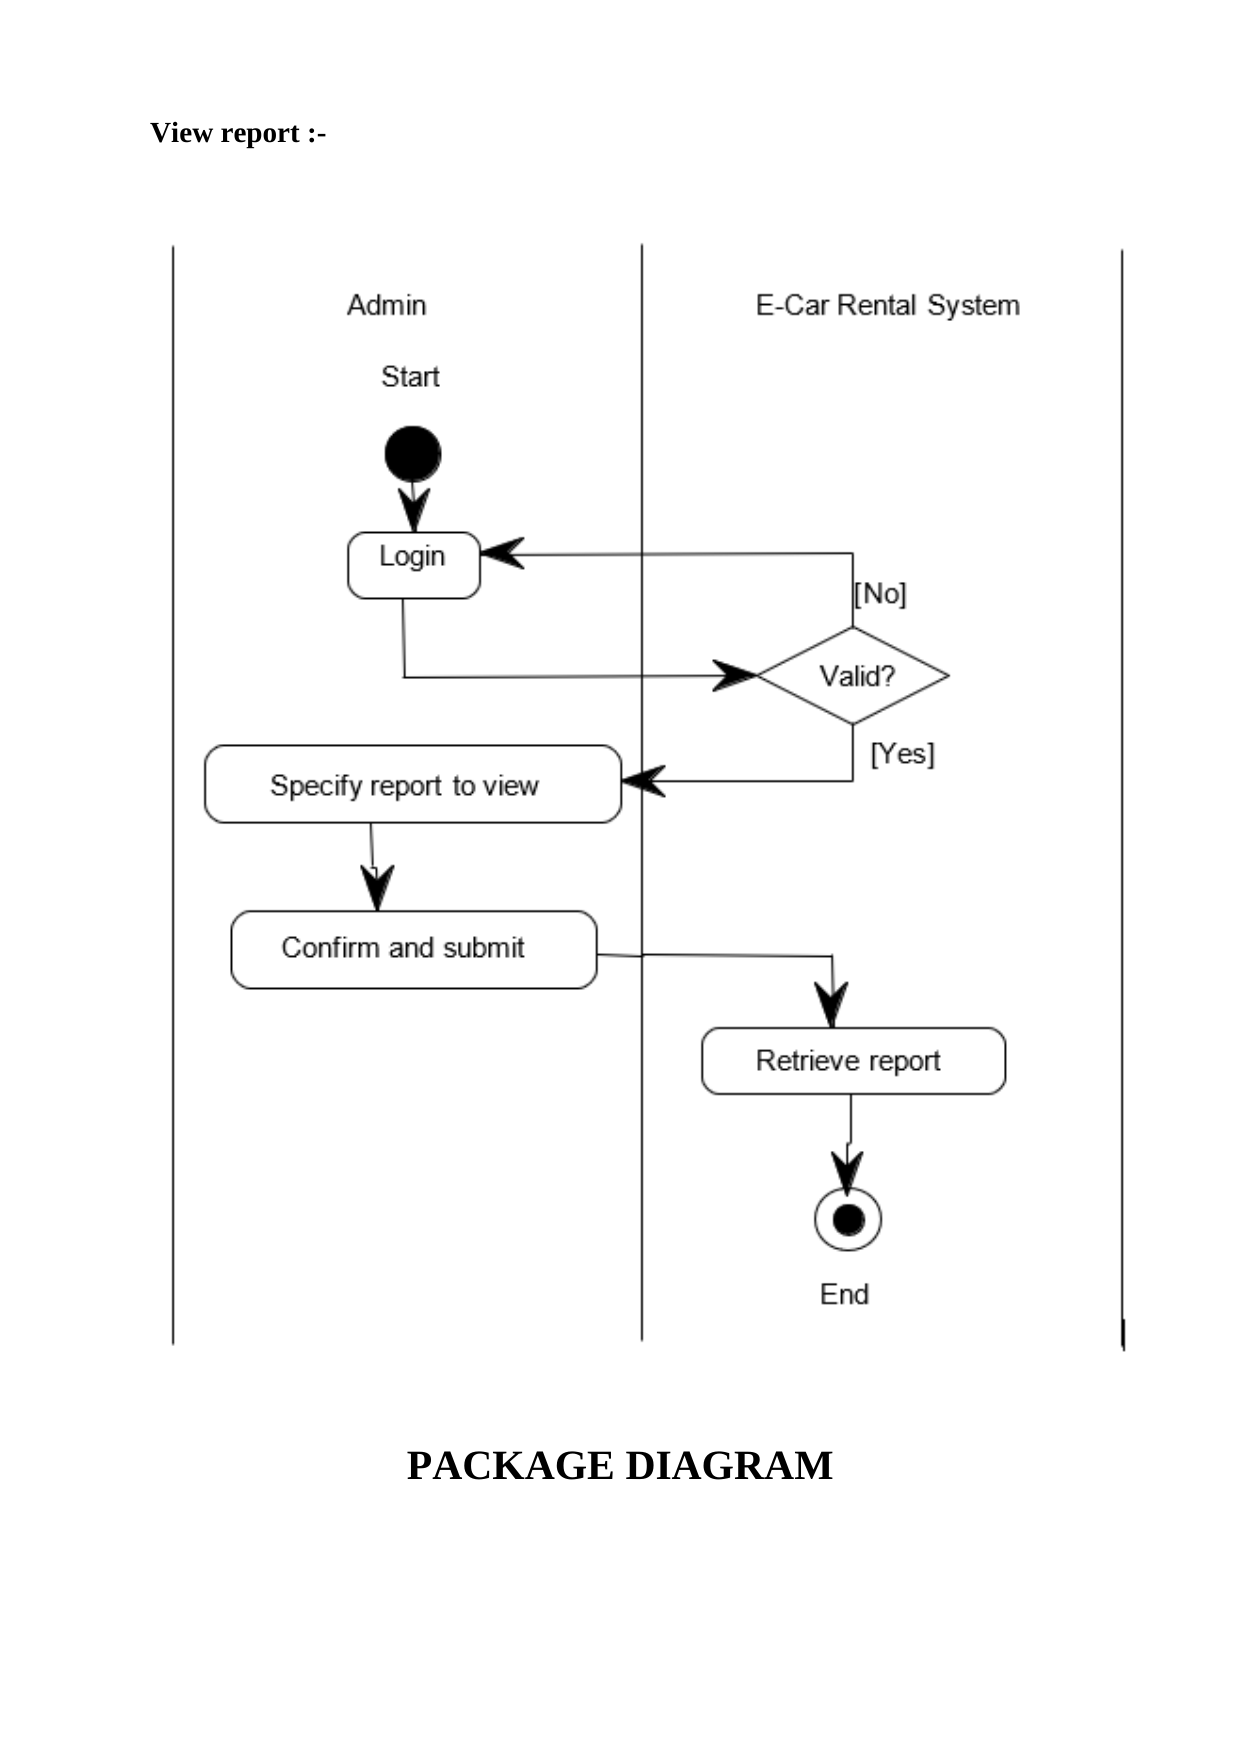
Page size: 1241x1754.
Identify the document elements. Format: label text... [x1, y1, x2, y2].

picture [150, 224, 1148, 1378]
text View report :- [150, 115, 1090, 149]
text PACKAGE DIAGRAM [150, 1441, 1090, 1488]
